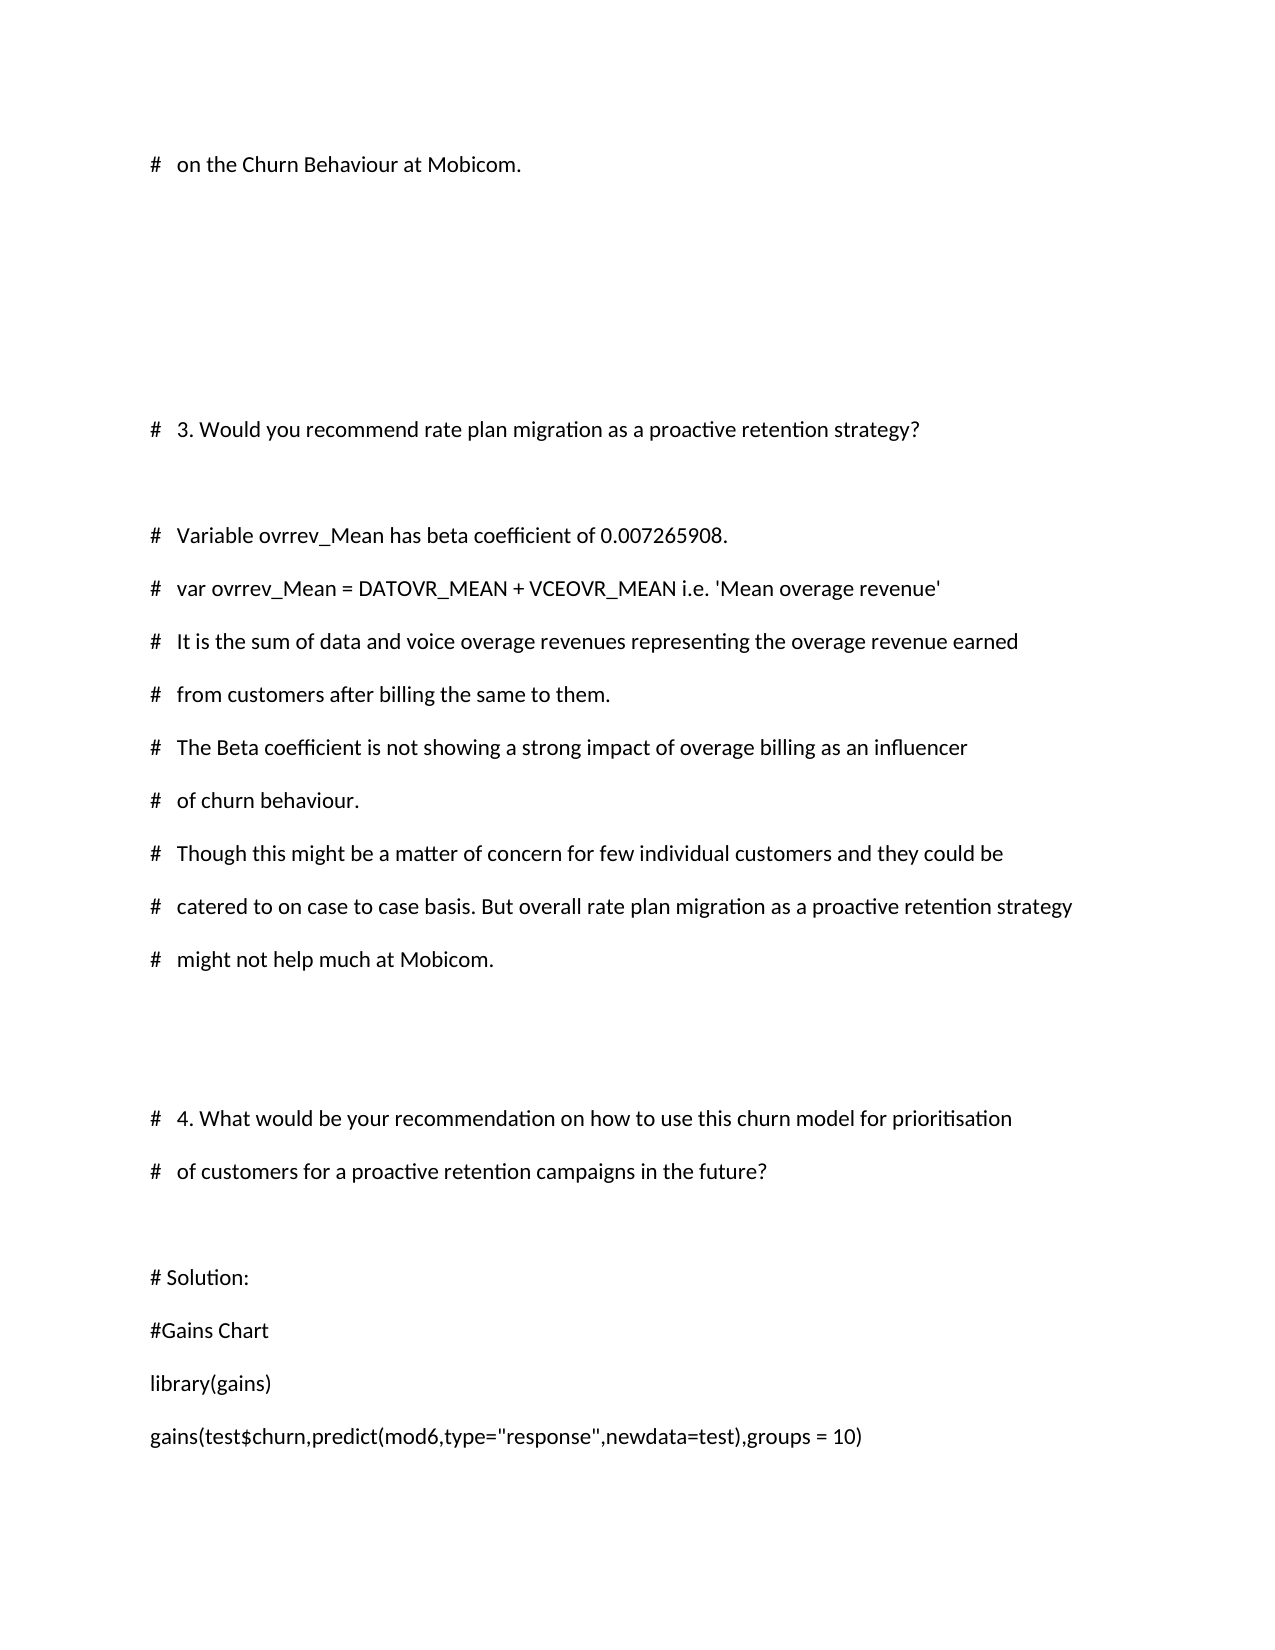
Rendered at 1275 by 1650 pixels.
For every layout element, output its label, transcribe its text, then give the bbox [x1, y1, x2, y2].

text # from customers after billing the same to them. [150, 680, 1125, 708]
text # Variable ovrrev_Mean has beta coefficient of 0.007265908. [150, 521, 1125, 549]
text library(gains) [150, 1369, 1125, 1397]
text gains(test$churn,predict(mod6,type="response",newdata=test),groups = 10) [150, 1422, 1125, 1451]
text # of customers for a proactive retention campaigns in the future? [150, 1157, 1125, 1185]
text # var ovrrev_Mean = DATOVR_MEAN + VCEOVR_MEAN i.e. 'Mean overage revenue' [150, 574, 1125, 602]
text # on the Churn Behaviour at Mobicom. [150, 150, 1125, 178]
text # 4. What would be your recommendation on how to use this churn model for prioritisation [150, 1104, 1125, 1132]
text # The Beta coefficient is not showing a strong impact of overage billing as an influencer [150, 733, 1125, 761]
text # It is the sum of data and voice overage revenues representing the overage revenue earned [150, 627, 1125, 655]
text # of churn behaviour. [150, 786, 1125, 814]
text #Gains Chart [150, 1316, 1125, 1344]
text # might not help much at Mobicom. [150, 945, 1125, 973]
text # 3. Would you recommend rate plan migration as a proactive retention strategy? [150, 415, 1125, 443]
text # catered to on case to case basis. But overall rate plan migration as a proactive retention strategy [150, 892, 1125, 920]
text # Though this might be a matter of concern for few individual customers and they could be [150, 839, 1125, 867]
text # Solution: [150, 1263, 1125, 1291]
